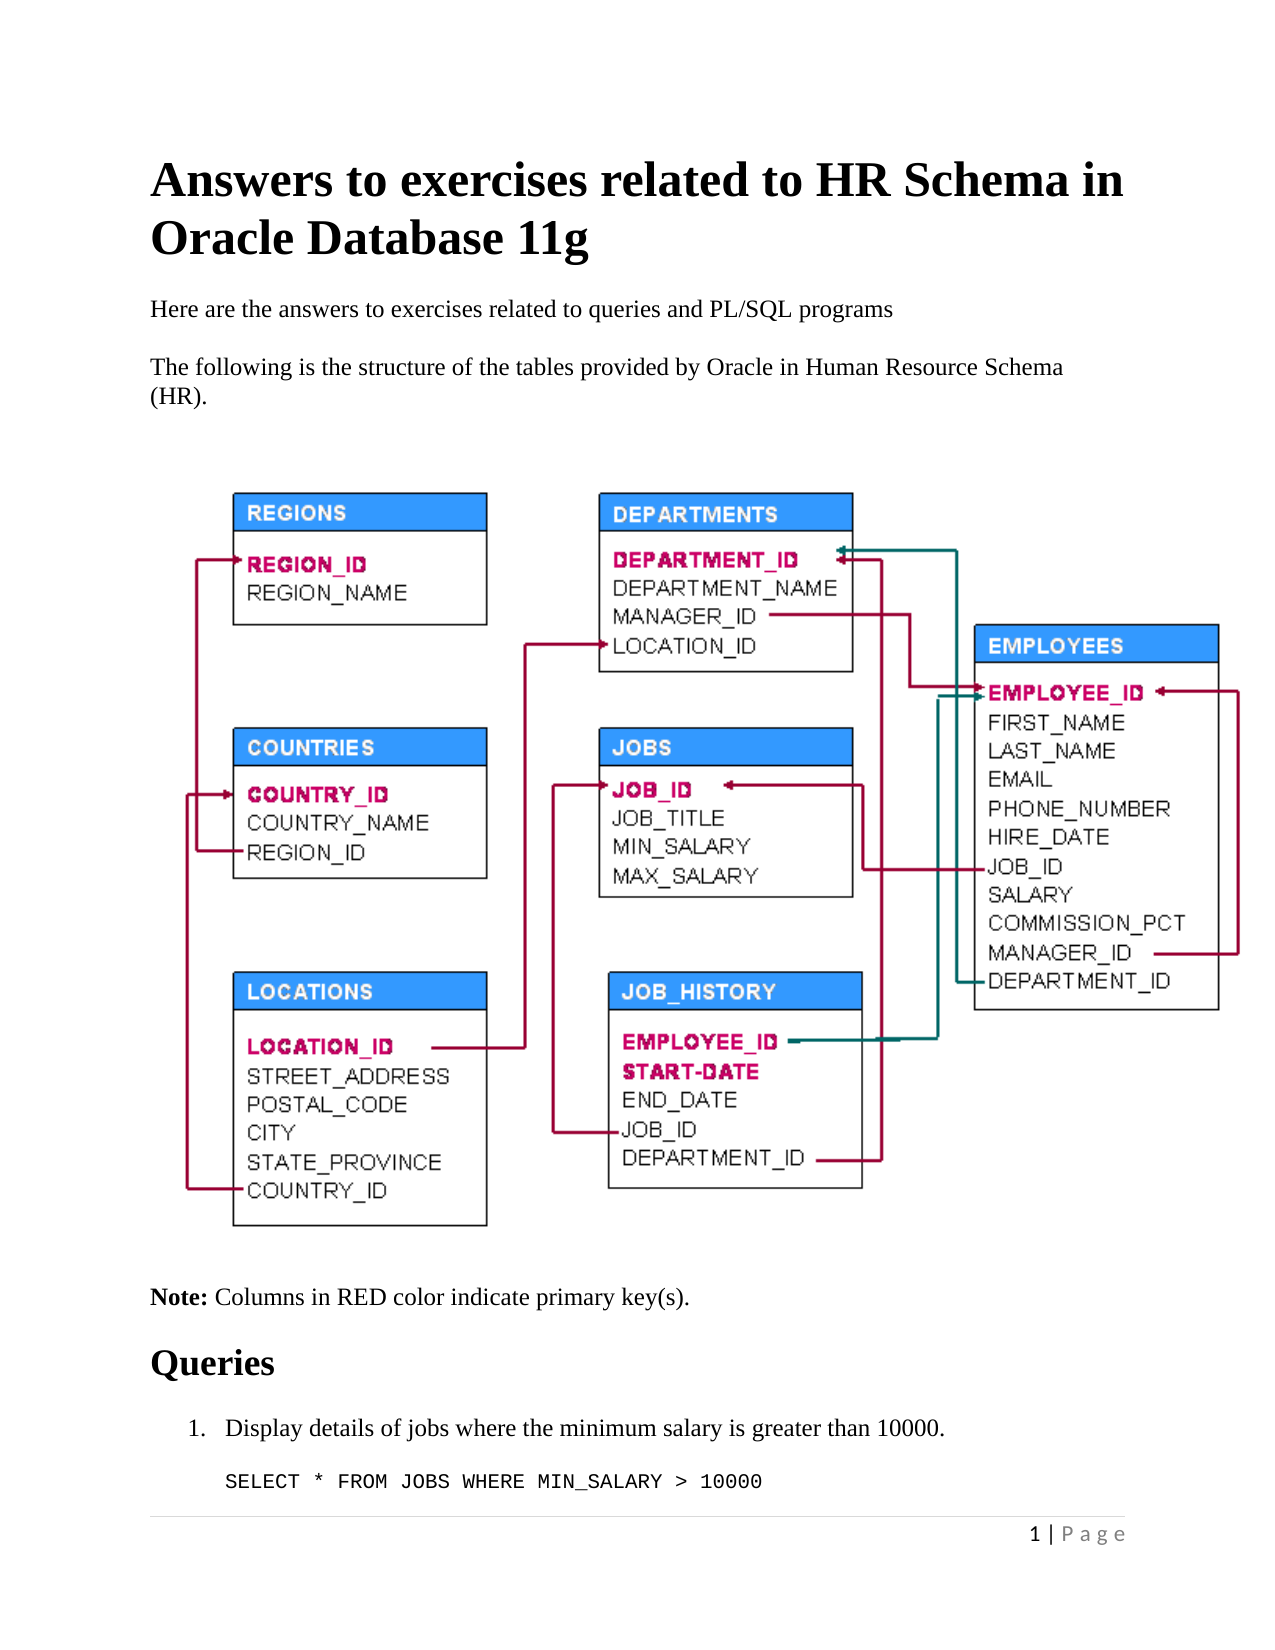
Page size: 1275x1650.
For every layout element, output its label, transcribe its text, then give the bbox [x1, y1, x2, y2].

text Queries [150, 1340, 1125, 1383]
text Here are the answers to exercises related to queries and PL/SQL programs [150, 294, 1125, 323]
picture [150, 438, 1275, 1283]
text Note: Columns in RED color indicate primary key(s). [150, 1283, 1125, 1311]
text Answers to exercises related to HR Schema in Oracle Database 11g [150, 150, 1125, 265]
text The following is the structure of the tables provided by Oracle in Human Resource Schema (HR). [150, 352, 1125, 409]
text SELECT * FROM JOBS WHERE MIN_SALARY > 10000 [225, 1471, 1125, 1494]
list Display details of jobs where the minimum salary is greater than 10000. [187, 1413, 1125, 1441]
